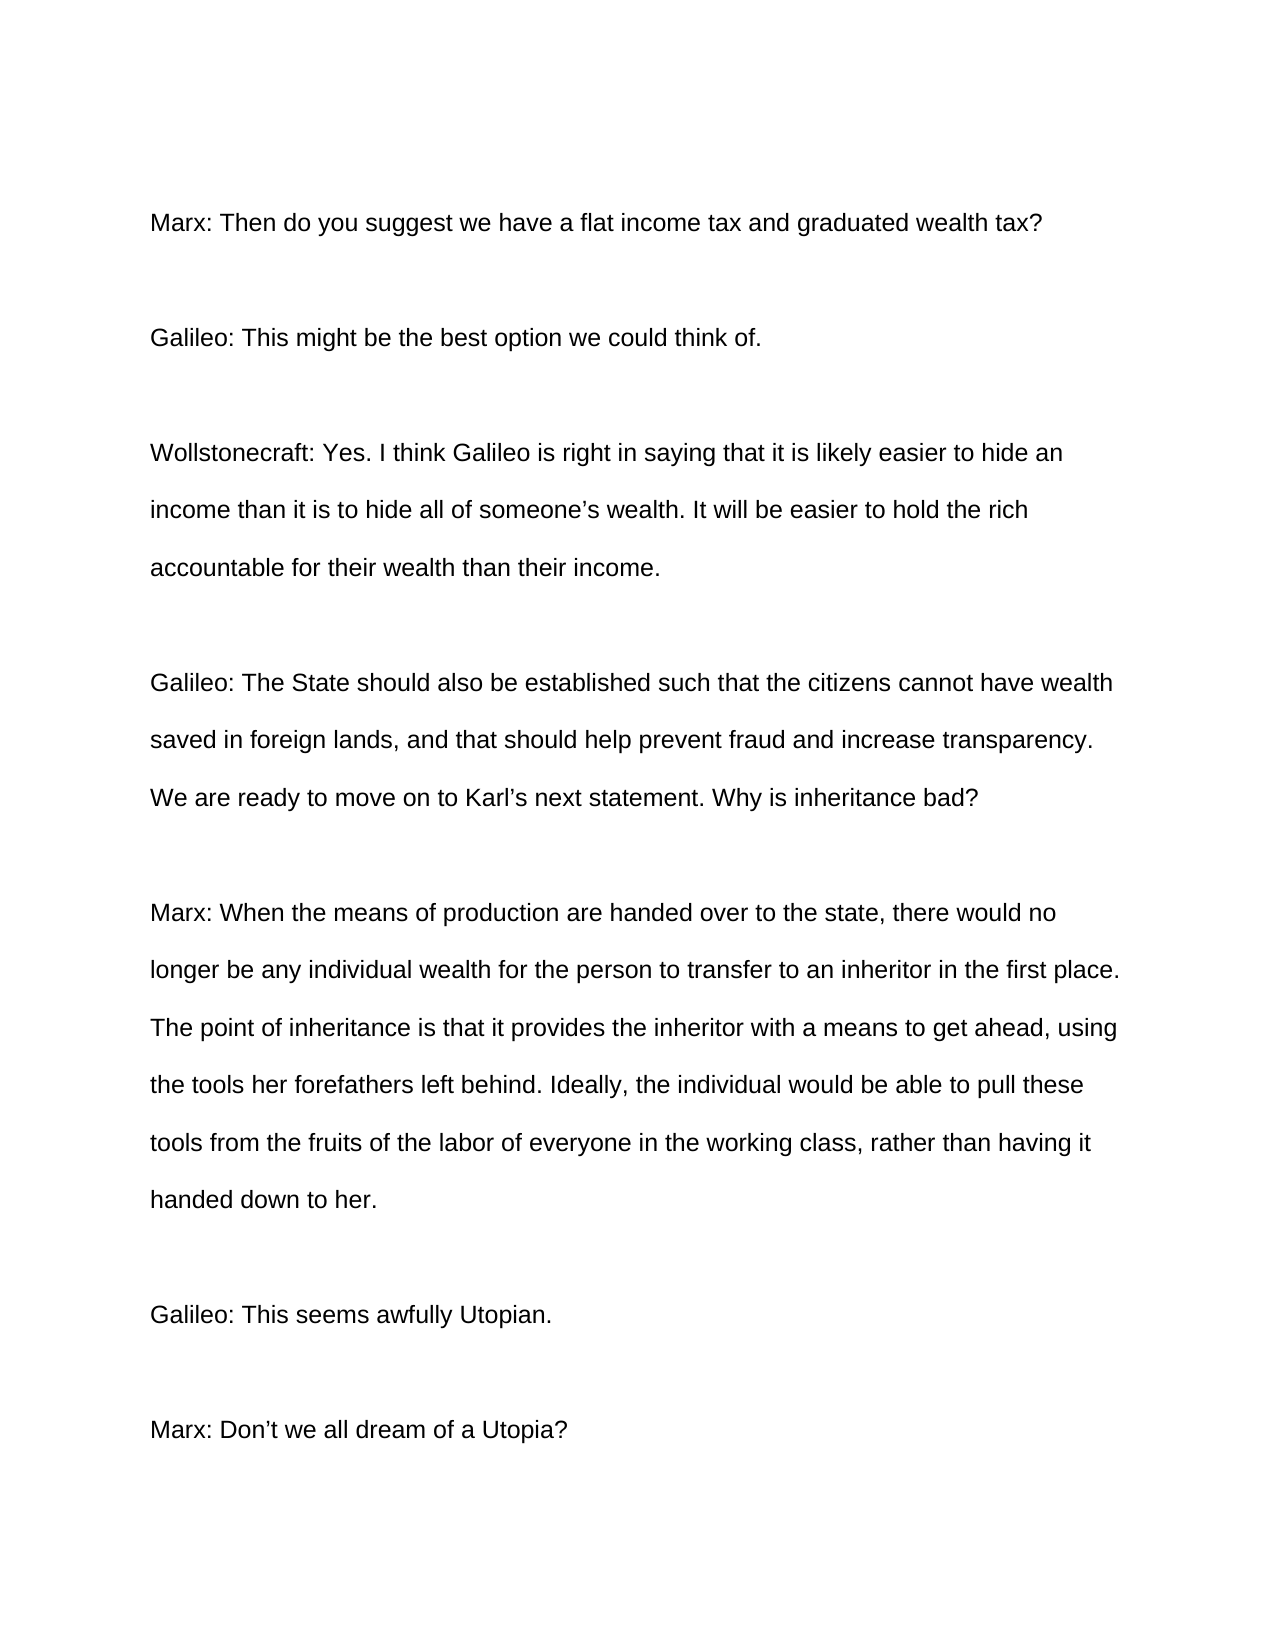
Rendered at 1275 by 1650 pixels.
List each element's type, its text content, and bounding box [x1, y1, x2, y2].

text Wollstonecraft: Yes. I think Galileo is right in saying that it is likely easier to hide an income than it is to hide all of someone’s wealth. It will be easier to hold the rich accountable for their wealth than their income. [150, 437, 1125, 581]
text Marx: Then do you suggest we have a flat income tax and graduated wealth tax? [150, 207, 1125, 236]
text Marx: When the means of production are handed over to the state, there would no longer be any individual wealth for the person to transfer to an inheritor in the first place. The point of inheritance is that it provides the inheritor with a means to get ahead, using the tools her forefathers left behind. Ideally, the individual would be able to pull these tools from the fruits of the labor of everyone in the working class, rather than having it handed down to her. [150, 897, 1125, 1214]
text Galileo: The State should also be established such that the citizens cannot have wealth saved in foreign lands, and that should help prevent fraud and increase transparency. We are ready to move on to Karl’s next statement. Why is inheritance bad? [150, 667, 1125, 811]
text Galileo: This might be the best option we could think of. [150, 322, 1125, 351]
text Galileo: This seems awfully Utopian. [150, 1300, 1125, 1329]
text Marx: Don’t we all dream of a Utopia? [150, 1415, 1125, 1444]
